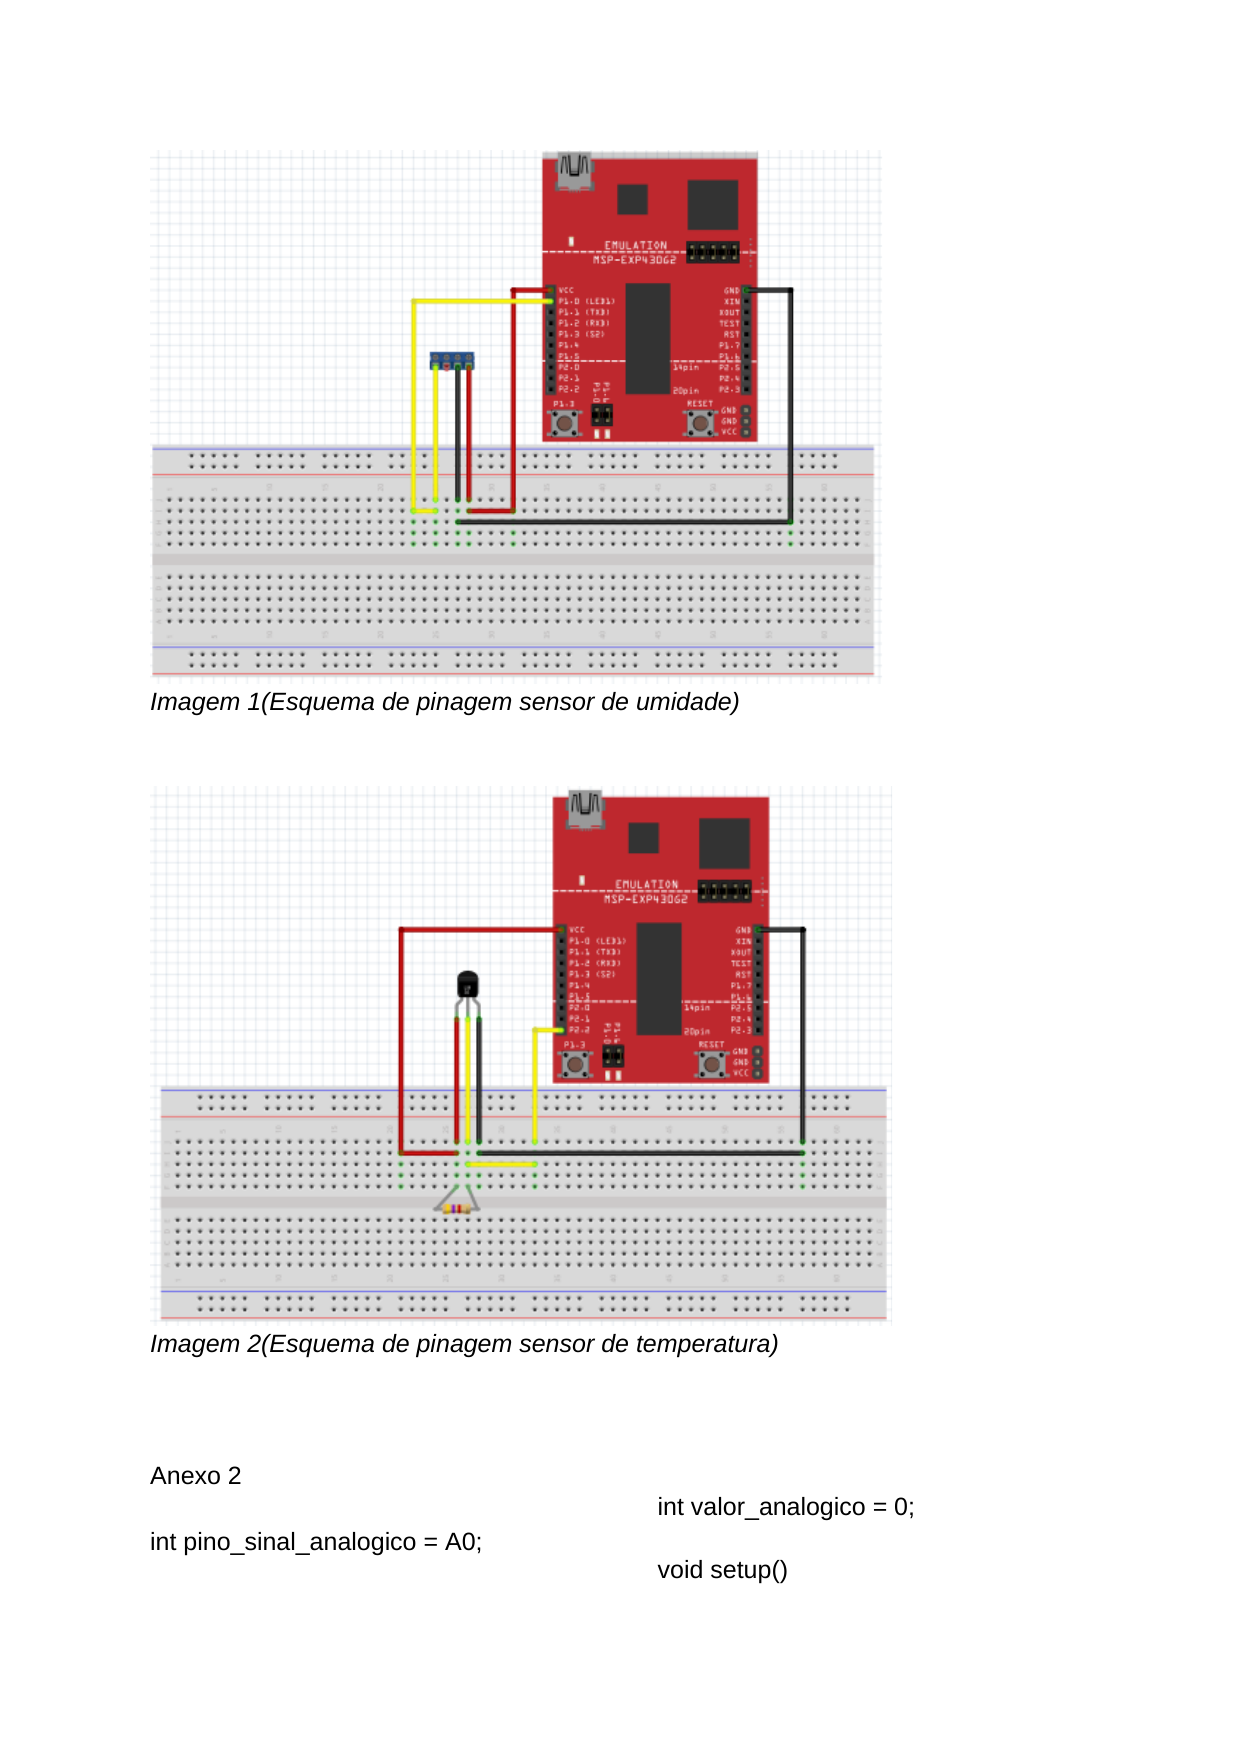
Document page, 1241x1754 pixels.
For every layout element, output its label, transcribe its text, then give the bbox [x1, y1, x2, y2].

text int pino_sinal_analogico = A0; [150, 1527, 582, 1556]
text Imagem 2(Esquema de pinagem sensor de temperatura) [150, 1329, 1090, 1358]
text void setup() [657, 1555, 1090, 1583]
text Imagem 1(Esquema de pinagem sensor de umidade) [150, 687, 1090, 716]
text Anexo 2 [150, 1461, 582, 1490]
text int valor_analogico = 0; [657, 1492, 1090, 1520]
picture [150, 786, 893, 1326]
picture [150, 150, 883, 684]
